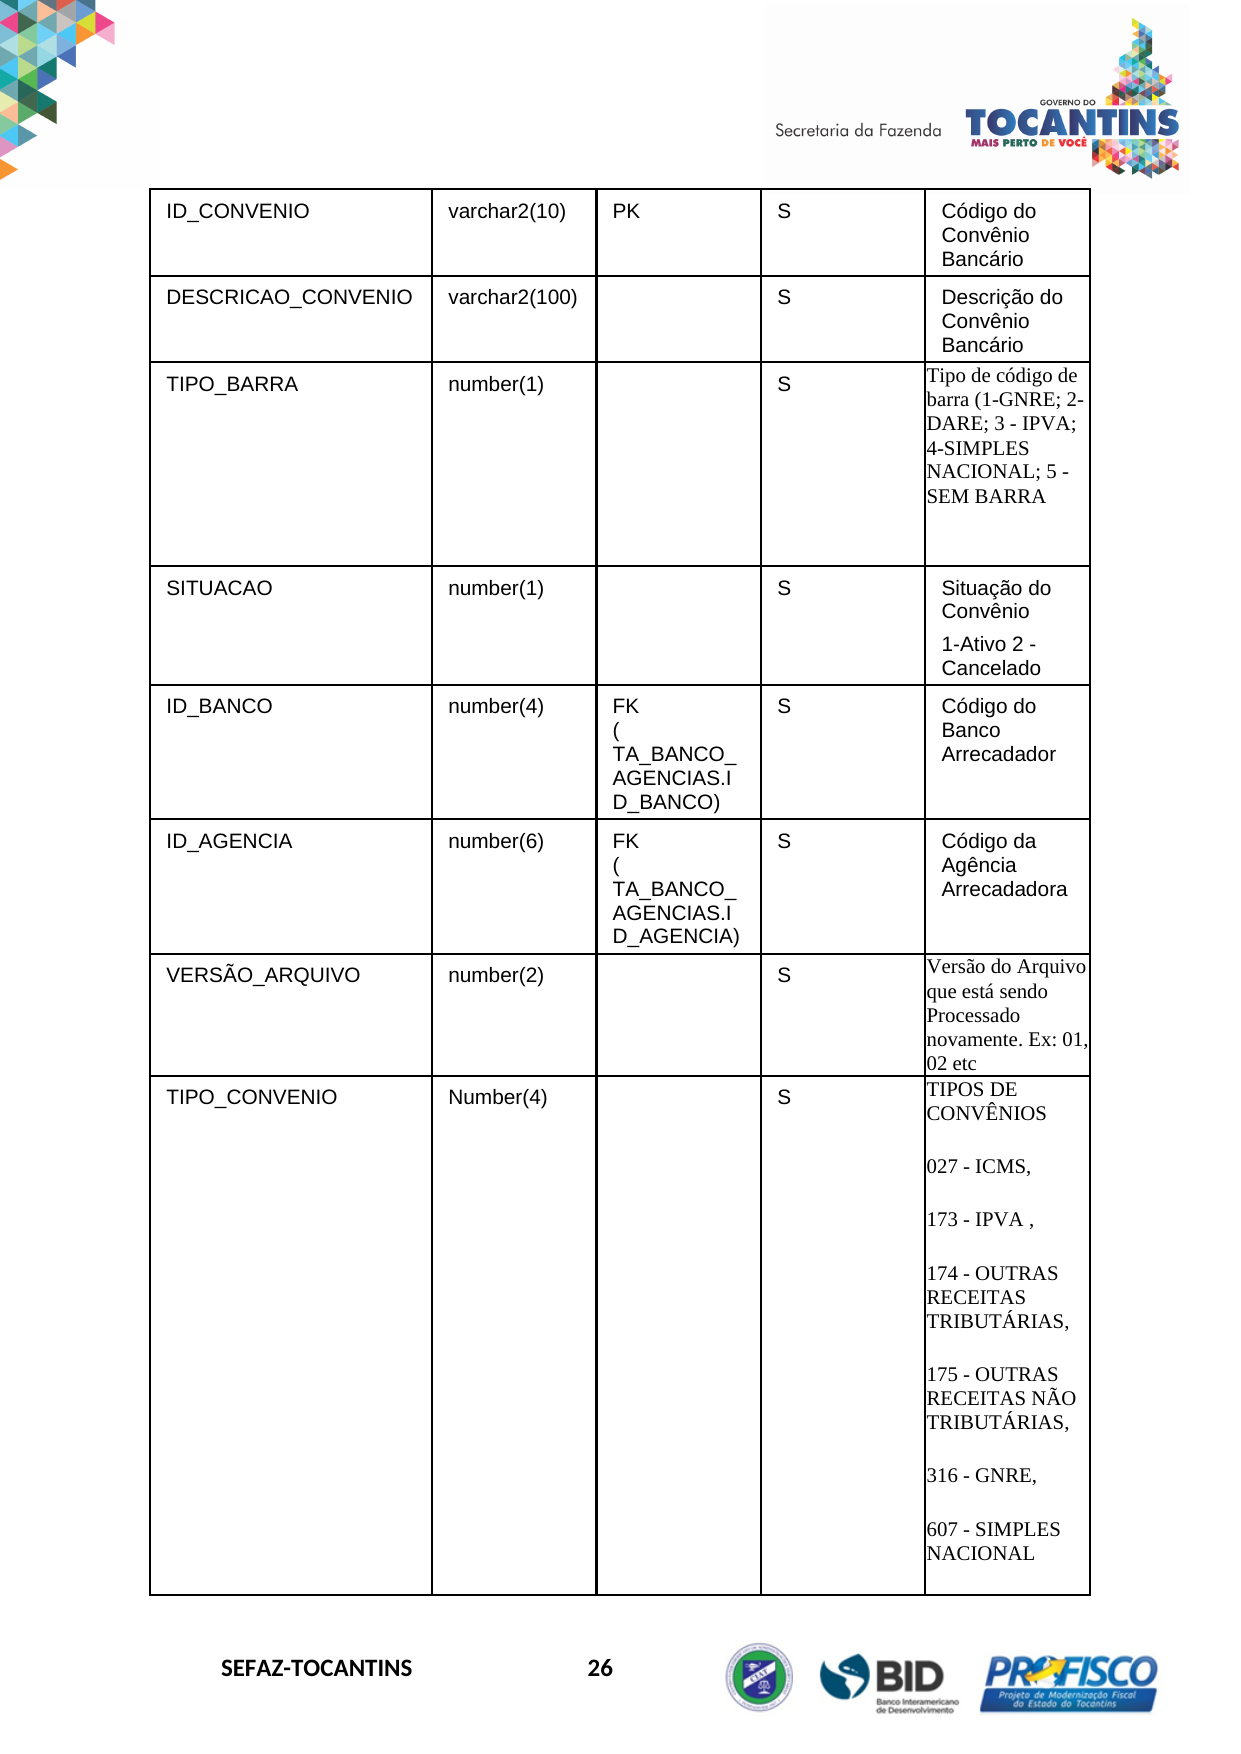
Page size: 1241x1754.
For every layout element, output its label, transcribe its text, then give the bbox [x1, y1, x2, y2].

table_cell ID_CONVENIO [151, 190, 431, 275]
table_cell number(2) [433, 955, 595, 1075]
table_cell S [762, 686, 924, 818]
table_cell Código do Convênio Bancário [926, 190, 1089, 275]
table_cell number(4) [433, 686, 595, 818]
table_cell S [762, 277, 924, 361]
table_cell ID_BANCO [151, 686, 431, 818]
picture [763, 5, 1190, 194]
table_cell [598, 1077, 760, 1594]
table_cell Código do Banco Arrecadador [926, 686, 1089, 818]
table_cell S [762, 363, 924, 565]
table_cell TIPO_CONVENIO [151, 1077, 431, 1594]
table_cell varchar2(10) [433, 190, 595, 275]
table_cell S [762, 955, 924, 1075]
table_cell SITUACAO [151, 567, 431, 684]
table_cell [598, 277, 760, 361]
table_cell number(1) [433, 567, 595, 684]
table_cell ID_AGENCIA [151, 820, 431, 952]
table_cell DESCRICAO_CONVENIO [151, 277, 431, 361]
table_cell Tipo de código de barra (1-GNRE; 2-DARE; 3 - IPVA; 4-SIMPLES NACIONAL; 5 - SEM BARRA [926, 363, 1089, 565]
table_cell [598, 567, 760, 684]
table_cell [598, 363, 760, 565]
table_cell Descrição do Convênio Bancário [926, 277, 1089, 361]
table_cell S [762, 820, 924, 952]
table_cell S [762, 567, 924, 684]
table_cell number(1) [433, 363, 595, 565]
table_cell Situação do Convênio 1-Ativo 2 - Cancelado [926, 567, 1089, 684]
table_cell Number(4) [433, 1077, 595, 1594]
table_cell varchar2(100) [433, 277, 595, 361]
table_cell number(6) [433, 820, 595, 952]
picture [723, 1641, 1164, 1716]
table_cell [598, 955, 760, 1075]
picture [0, 0, 161, 188]
table_cell S [762, 1077, 924, 1594]
table_cell S [762, 190, 924, 275]
table_cell PK [598, 190, 760, 275]
table_cell Versão do Arquivo que está sendo Processado novamente. Ex: 01, 02 etc [926, 955, 1089, 1075]
table_cell TIPO_BARRA [151, 363, 431, 565]
table_cell Código da Agência Arrecadadora [926, 820, 1089, 952]
table_cell VERSÃO_ARQUIVO [151, 955, 431, 1075]
table_cell FK (TA_BANCO_AGENCIAS.ID_AGENCIA) [598, 820, 760, 952]
table_cell FK (TA_BANCO_AGENCIAS.ID_BANCO) [598, 686, 760, 818]
